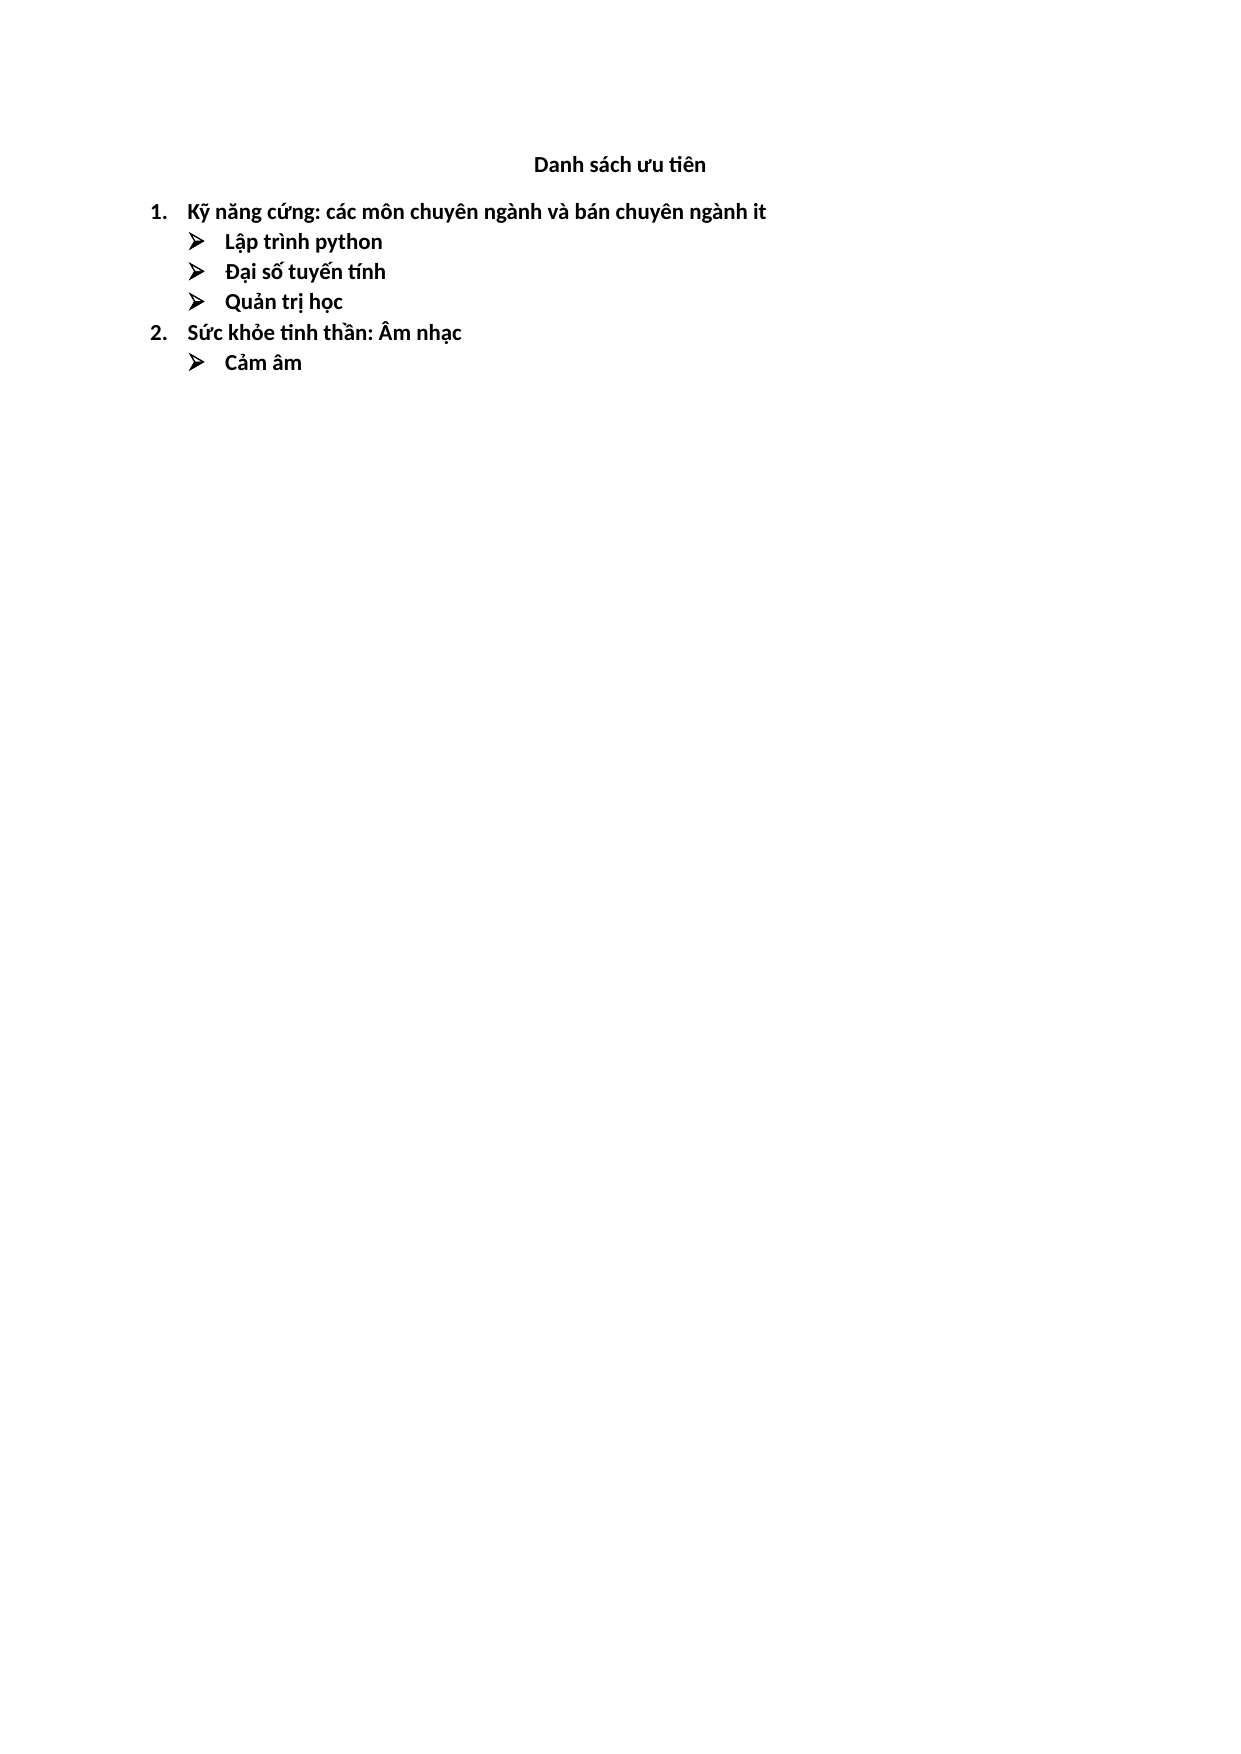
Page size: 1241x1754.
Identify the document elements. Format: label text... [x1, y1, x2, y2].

list Kỹ năng cứng: các môn chuyên ngành và bán chuyên ngành it [150, 197, 1090, 225]
list Sức khỏe tinh thần: Âm nhạc [150, 318, 1090, 346]
list Lập trình python [187, 227, 1090, 255]
text Danh sách ưu tiên [150, 150, 1090, 178]
list Quản trị học [187, 287, 1090, 316]
list Đại số tuyến tính [187, 257, 1090, 285]
list Cảm âm [187, 348, 1090, 376]
